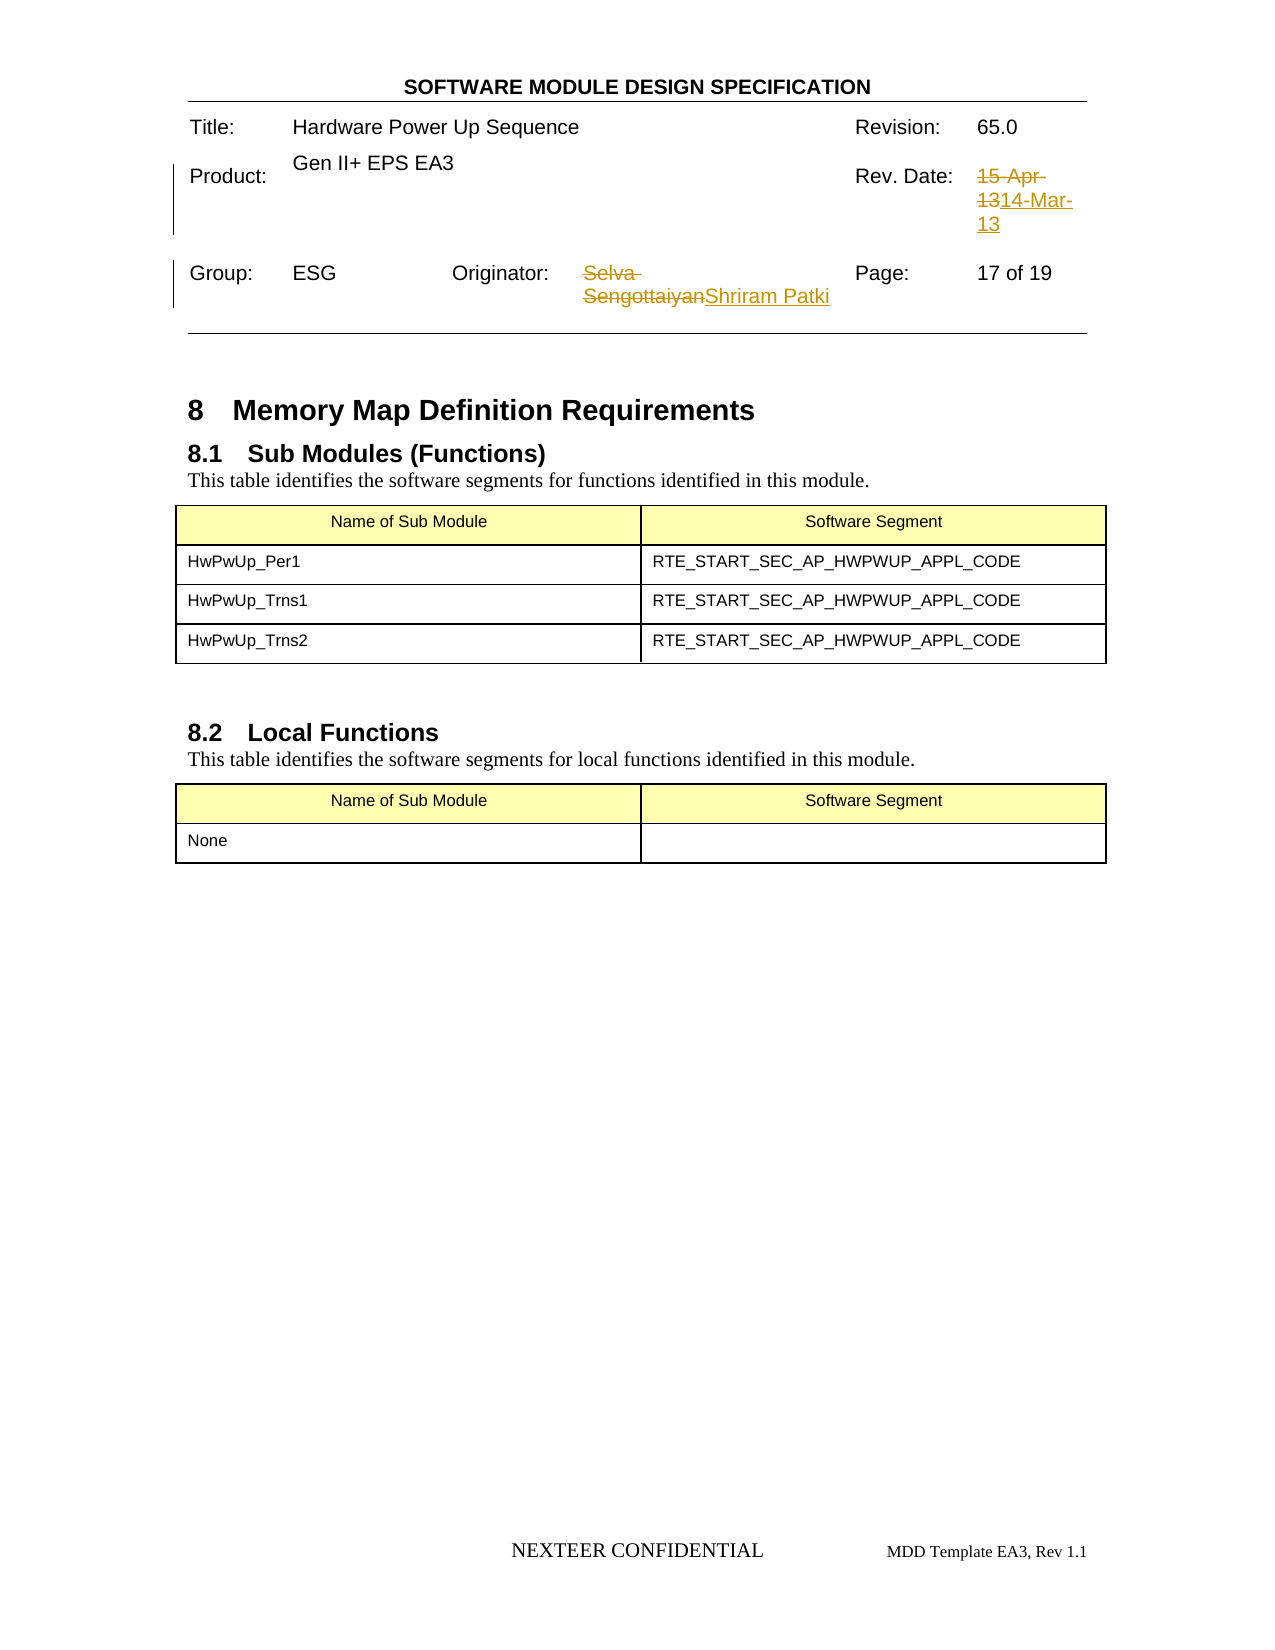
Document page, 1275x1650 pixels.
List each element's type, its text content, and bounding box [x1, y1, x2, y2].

table_cell RTE_START_SEC_AP_HWPWUP_APPL_CODE [642, 585, 1105, 623]
table_cell RTE_START_SEC_AP_HWPWUP_APPL_CODE [642, 625, 1105, 662]
table_header Software Segment [642, 506, 1105, 544]
table_header Name of Sub Module [177, 506, 640, 544]
table_cell RTE_START_SEC_AP_HWPWUP_APPL_CODE [642, 546, 1105, 583]
subtitle Local Functions [187, 718, 1087, 746]
table_cell None [177, 824, 640, 862]
table_header Software Segment [642, 785, 1105, 822]
subtitle Memory Map Definition Requirements [187, 393, 1087, 427]
table_cell HwPwUp_Trns1 [177, 585, 640, 623]
table_cell HwPwUp_Per1 [177, 546, 640, 583]
text This table identifies the software segments for local functions identified in this module. [187, 746, 1087, 771]
table_header Name of Sub Module [177, 785, 640, 822]
text This table identifies the software segments for functions identified in this module. [187, 468, 1087, 492]
table_cell HwPwUp_Trns2 [177, 625, 640, 662]
table_cell [642, 824, 1105, 862]
subtitle Sub Modules (Functions) [187, 439, 1087, 468]
